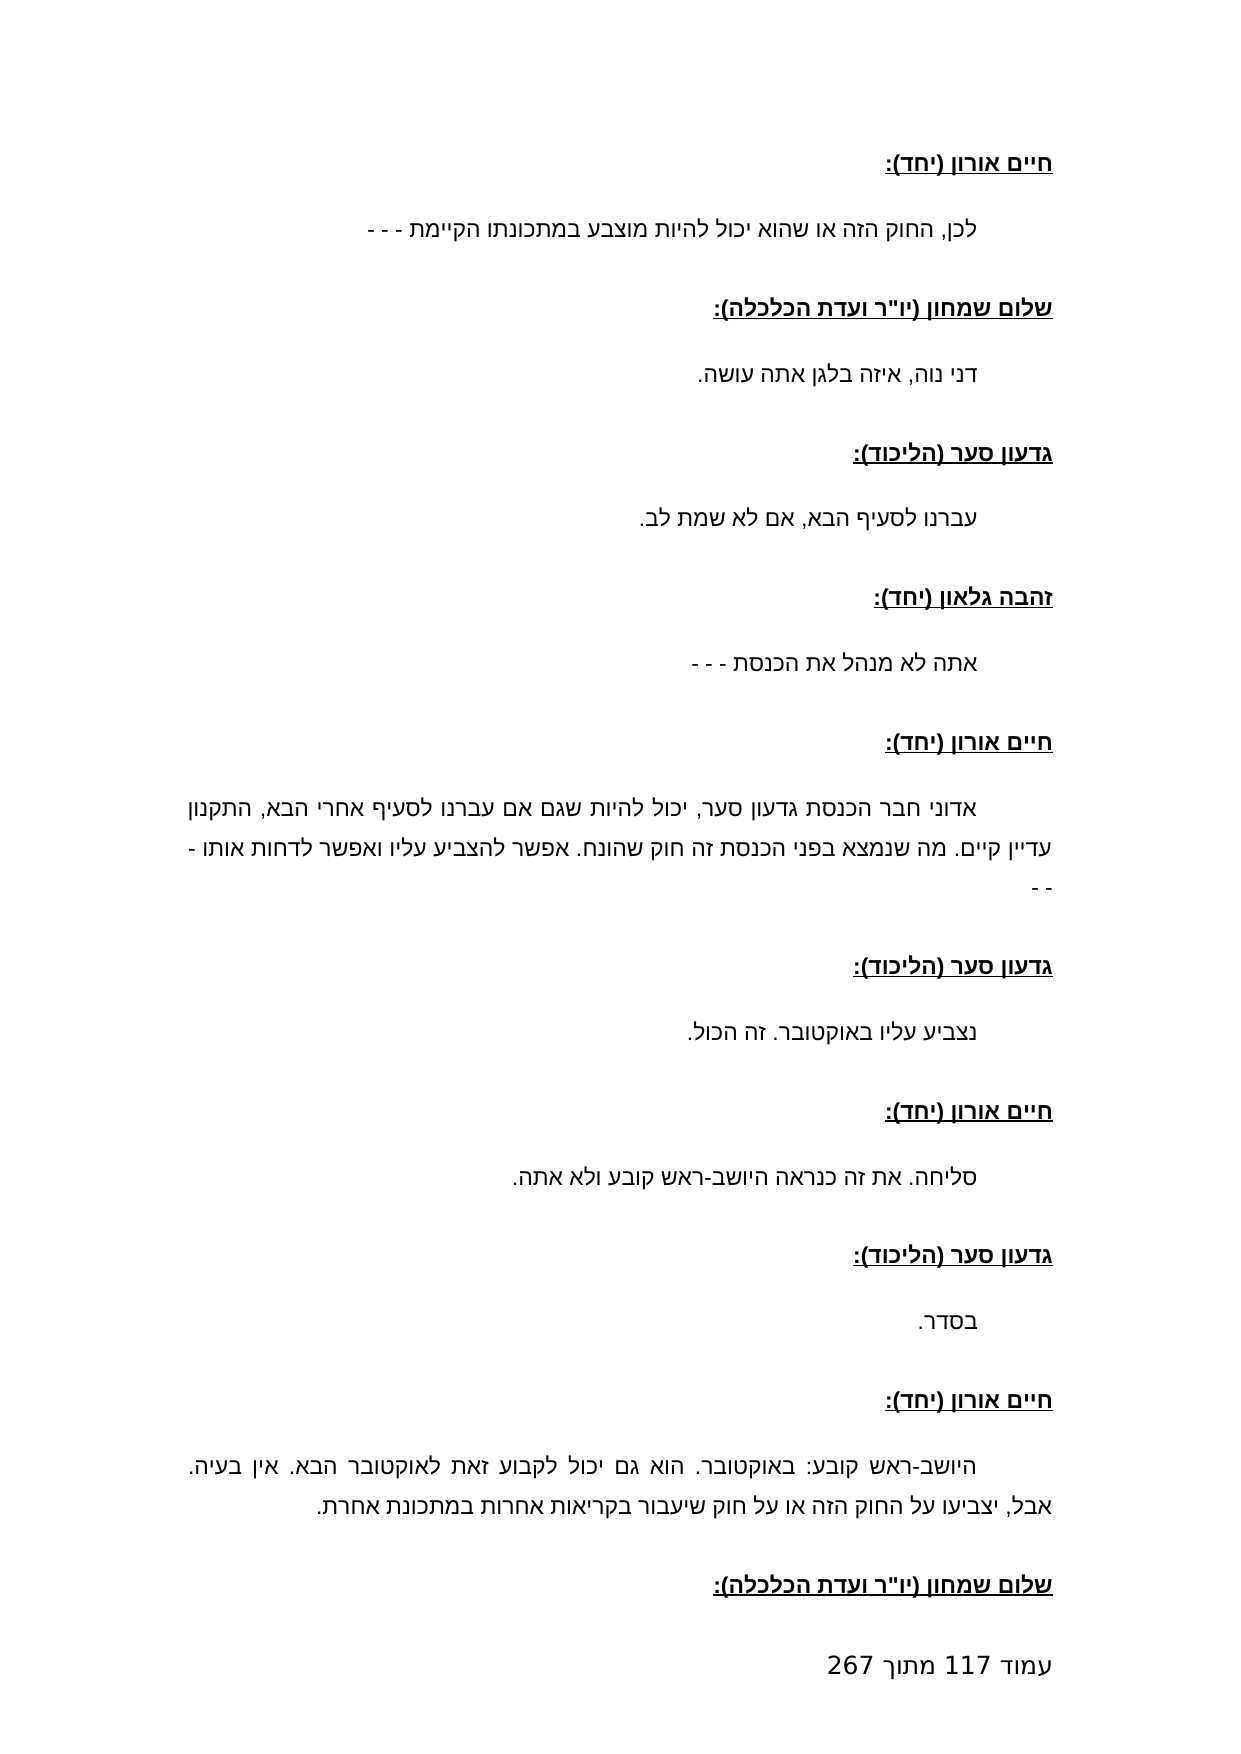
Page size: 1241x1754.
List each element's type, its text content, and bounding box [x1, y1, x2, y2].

text אדוני חבר הכנסת גדעון סער, יכול להיות שגם אם עברנו לסעיף אחרי הבא, התקנון עדיין קיים. מה שנמצא בפני הכנסת זה חוק שהונח. אפשר להצביע עליו ואפשר לדחות אותו - - - [187, 795, 1053, 900]
text נצביע עליו באוקטובר. זה הכול. [187, 1019, 1053, 1045]
text סליחה. את זה כנראה היושב-ראש קובע ולא אתה. [187, 1163, 1053, 1190]
text זהבה גלאון (יחד): [187, 584, 1053, 611]
text חיים אורון (יחד): [187, 729, 1053, 756]
text שלום שמחון (יו"ר ועדת הכלכלה): [187, 1572, 1053, 1598]
text היושב-ראש קובע: באוקטובר. הוא גם יכול לקבוע זאת לאוקטובר הבא. אין בעיה. אבל, יצביעו על החוק הזה או על חוק שיעבור בקריאות אחרות במתכונת אחרת. [187, 1453, 1053, 1519]
text גדעון סער (הליכוד): [187, 953, 1053, 979]
text לכן, החוק הזה או שהוא יכול להיות מוצבע במתכונתו הקיימת - - - [187, 216, 1053, 242]
text גדעון סער (הליכוד): [187, 1242, 1053, 1269]
text עברנו לסעיף הבא, אם לא שמת לב. [187, 505, 1053, 532]
text אתה לא מנהל את הכנסת - - - [187, 650, 1053, 677]
text חיים אורון (יחד): [187, 1098, 1053, 1124]
text שלום שמחון (יו"ר ועדת הכלכלה): [187, 295, 1053, 321]
text חיים אורון (יחד): [187, 1387, 1053, 1414]
text גדעון סער (הליכוד): [187, 439, 1053, 466]
text בסדר. [187, 1308, 1053, 1335]
text חיים אורון (יחד): [187, 150, 1053, 176]
text דני נוה, איזה בלגן אתה עושה. [187, 361, 1053, 387]
